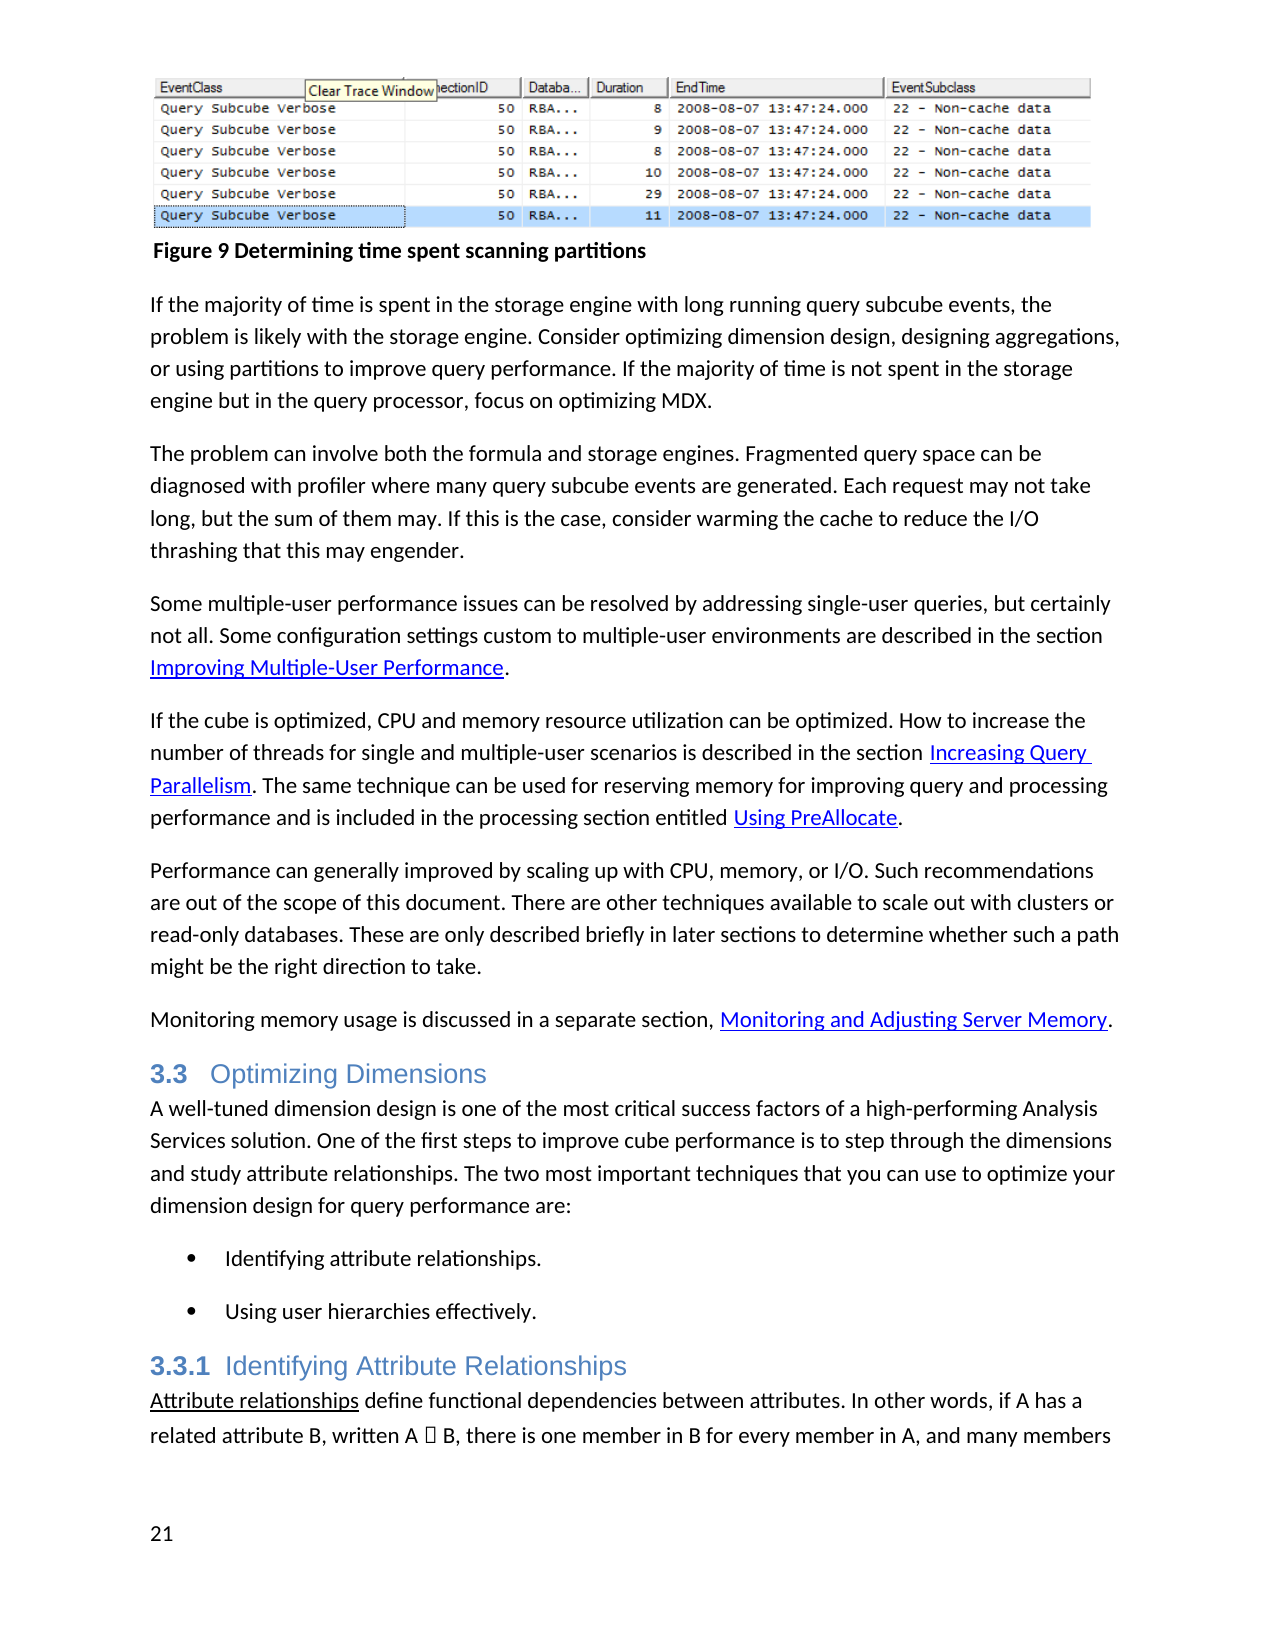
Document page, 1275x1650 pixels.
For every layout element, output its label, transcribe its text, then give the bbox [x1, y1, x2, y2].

text Monitoring memory usage is discussed in a separate section, Monitoring and Adjusting Server Memory. [150, 1006, 1125, 1033]
text If the cube is optimized, CPU and memory resource utilization can be optimized. How to increase the number of threads for single and multiple-user scenarios is described in the section Increasing Query Parallelism. The same technique can be used for reserving memory for improving query and processing performance and is included in the processing section entitled Using PreAllocate. [150, 706, 1125, 831]
subtitle Optimizing Dimensions [150, 1058, 1125, 1090]
text If the majority of time is spent in the storage engine with long running query subcube events, the problem is likely with the storage engine. Consider optimizing dimension design, designing aggregations, or using partitions to improve query performance. If the majority of time is not spent in the storage engine but in the query processor, focus on optimizing MDX. [150, 150, 1125, 414]
text Performance can generally improved by scaling up with CPU, memory, or I/O. Such recommendations are out of the scope of this document. There are other techniques available to scale out with clusters or read-only databases. These are only described briefly in later sections to determine whether such a path might be the right direction to take. [150, 856, 1125, 981]
picture [153, 77, 1091, 228]
subtitle Identifying Attribute Relationships [150, 1350, 1125, 1381]
text A well-tuned dimension design is one of the most critical success factors of a high-performing Analysis Services solution. One of the first steps to improve cube performance is to step through the dimensions and study attribute relationships. The two most important techniques that you can use to optimize your dimension design for query performance are: [150, 1094, 1125, 1219]
text The problem can involve both the formula and storage engines. Fragmented query space can be diagnosed with profiler where many query subcube events are generated. Each request may not take long, but the sum of them may. If this is the case, consider warming the cache to reduce the I/O thrashing that this may engender. [150, 439, 1125, 564]
text Some multiple-user performance issues can be resolved by addressing single-user queries, but certainly not all. Some configuration settings custom to multiple-user environments are described in the section Improving Multiple-User Performance. [150, 589, 1125, 681]
list Using user hierarchies effectively. [187, 1297, 1125, 1325]
list Identifying attribute relationships. [187, 1244, 1125, 1272]
